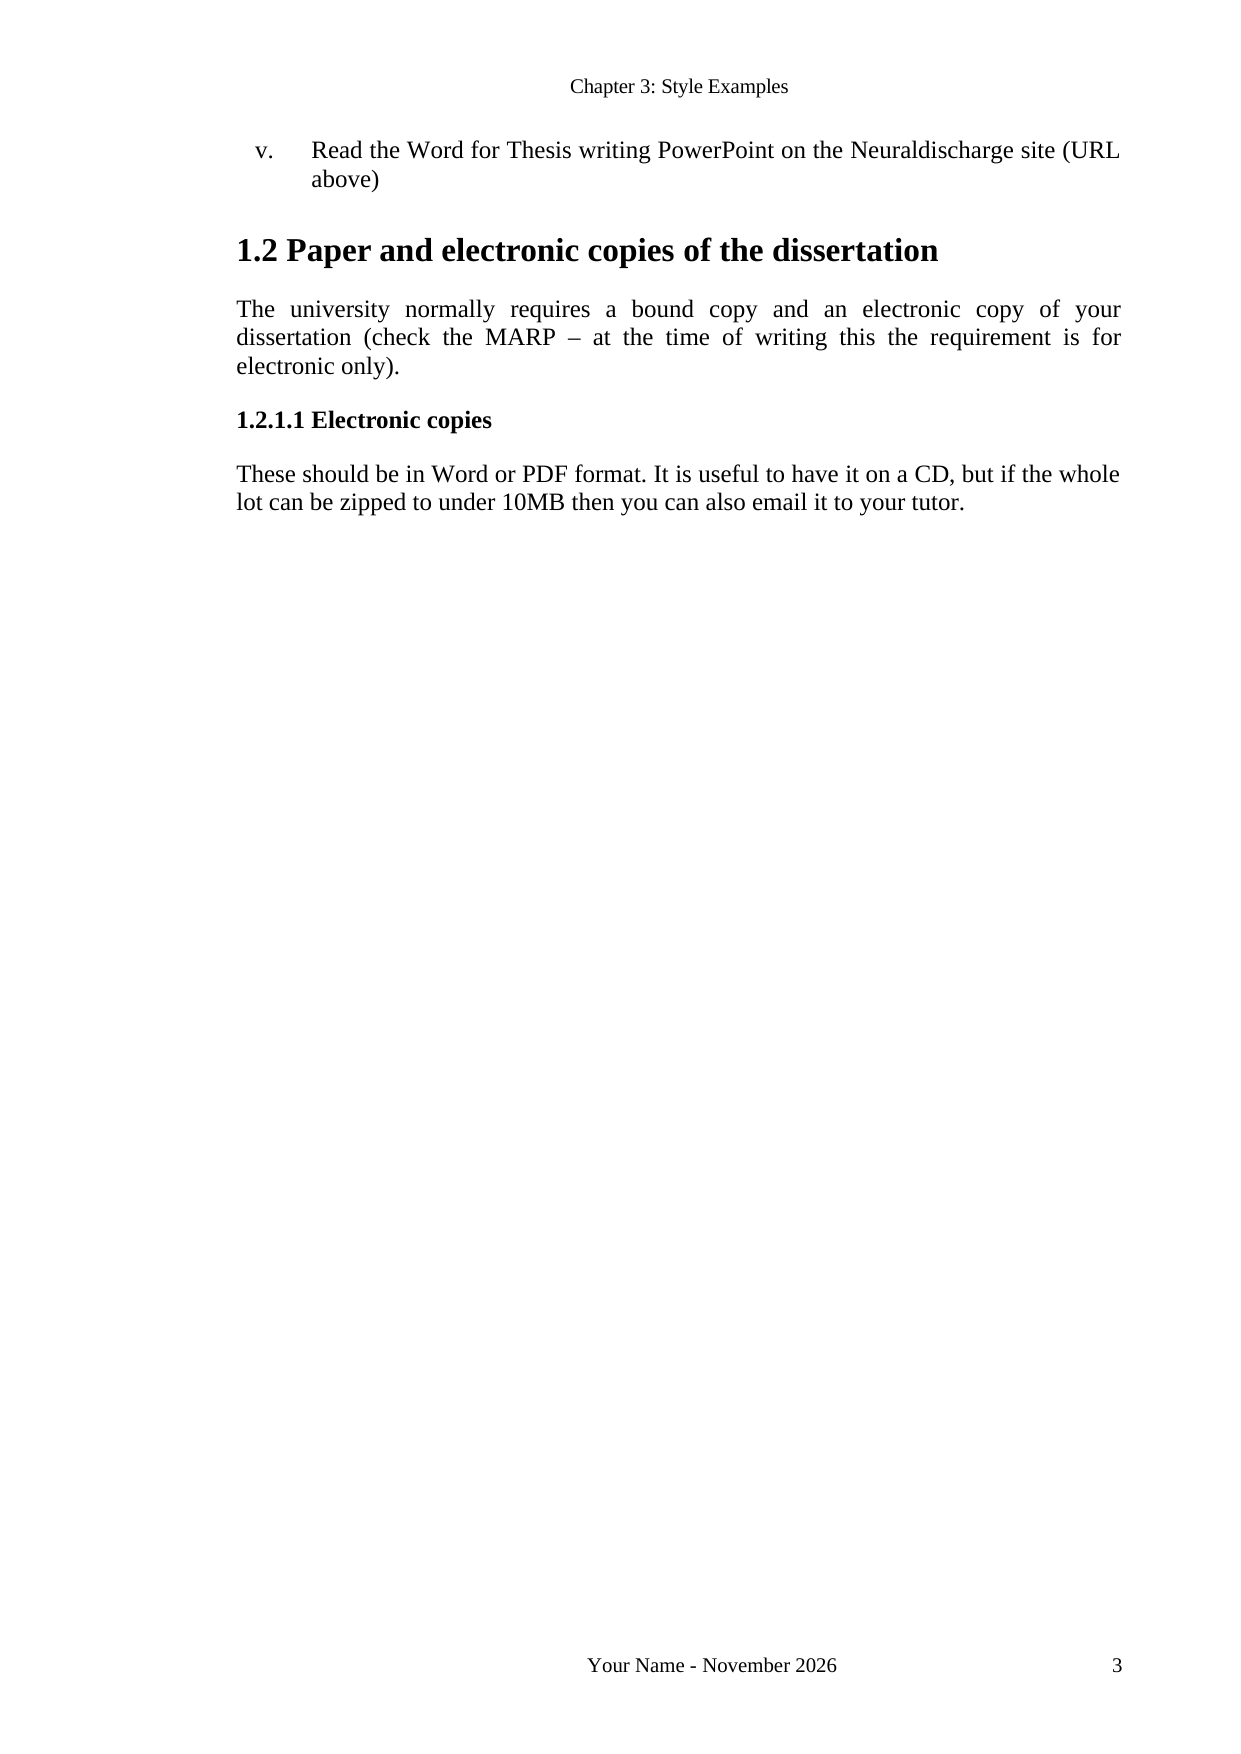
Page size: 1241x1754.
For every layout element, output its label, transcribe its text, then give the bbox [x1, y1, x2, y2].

text The university normally requires a bound copy and an electronic copy of your dissertation (check the MARP – at the time of writing this the requirement is for electronic only). [236, 294, 1122, 380]
subtitle Electronic copies [236, 405, 1122, 434]
text These should be in Word or PDF format. It is useful to have it on a CD, but if the whole lot can be zipped to under 10MB then you can also email it to your tutor. [236, 459, 1122, 516]
subtitle Paper and electronic copies of the dissertation [236, 230, 1122, 269]
list Read the Word for Thesis writing PowerPoint on the Neuraldischarge site (URL above) [274, 135, 1122, 193]
